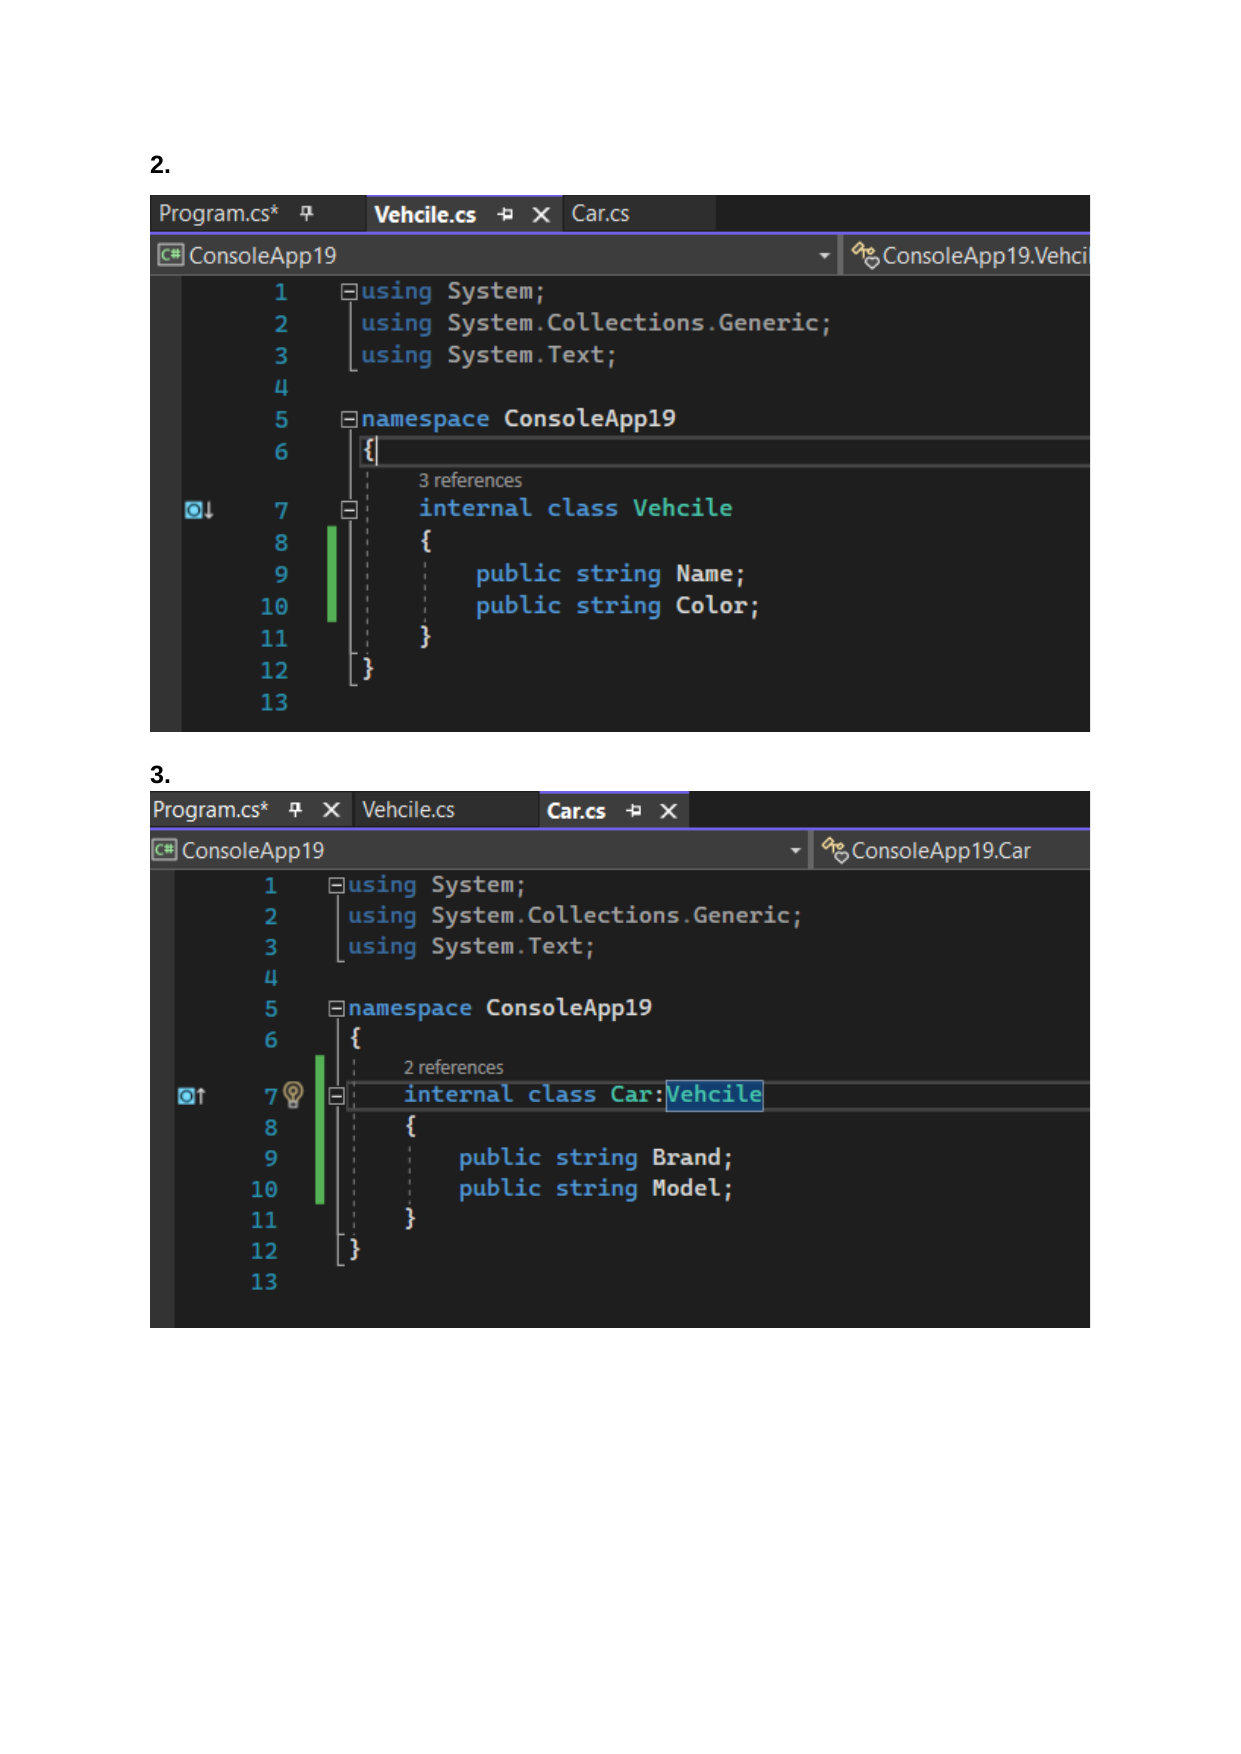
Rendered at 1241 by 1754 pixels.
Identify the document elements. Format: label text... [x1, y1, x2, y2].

picture [150, 195, 1091, 732]
text 2. [150, 150, 1090, 179]
picture [150, 791, 1091, 1328]
text 3. [150, 760, 1090, 791]
